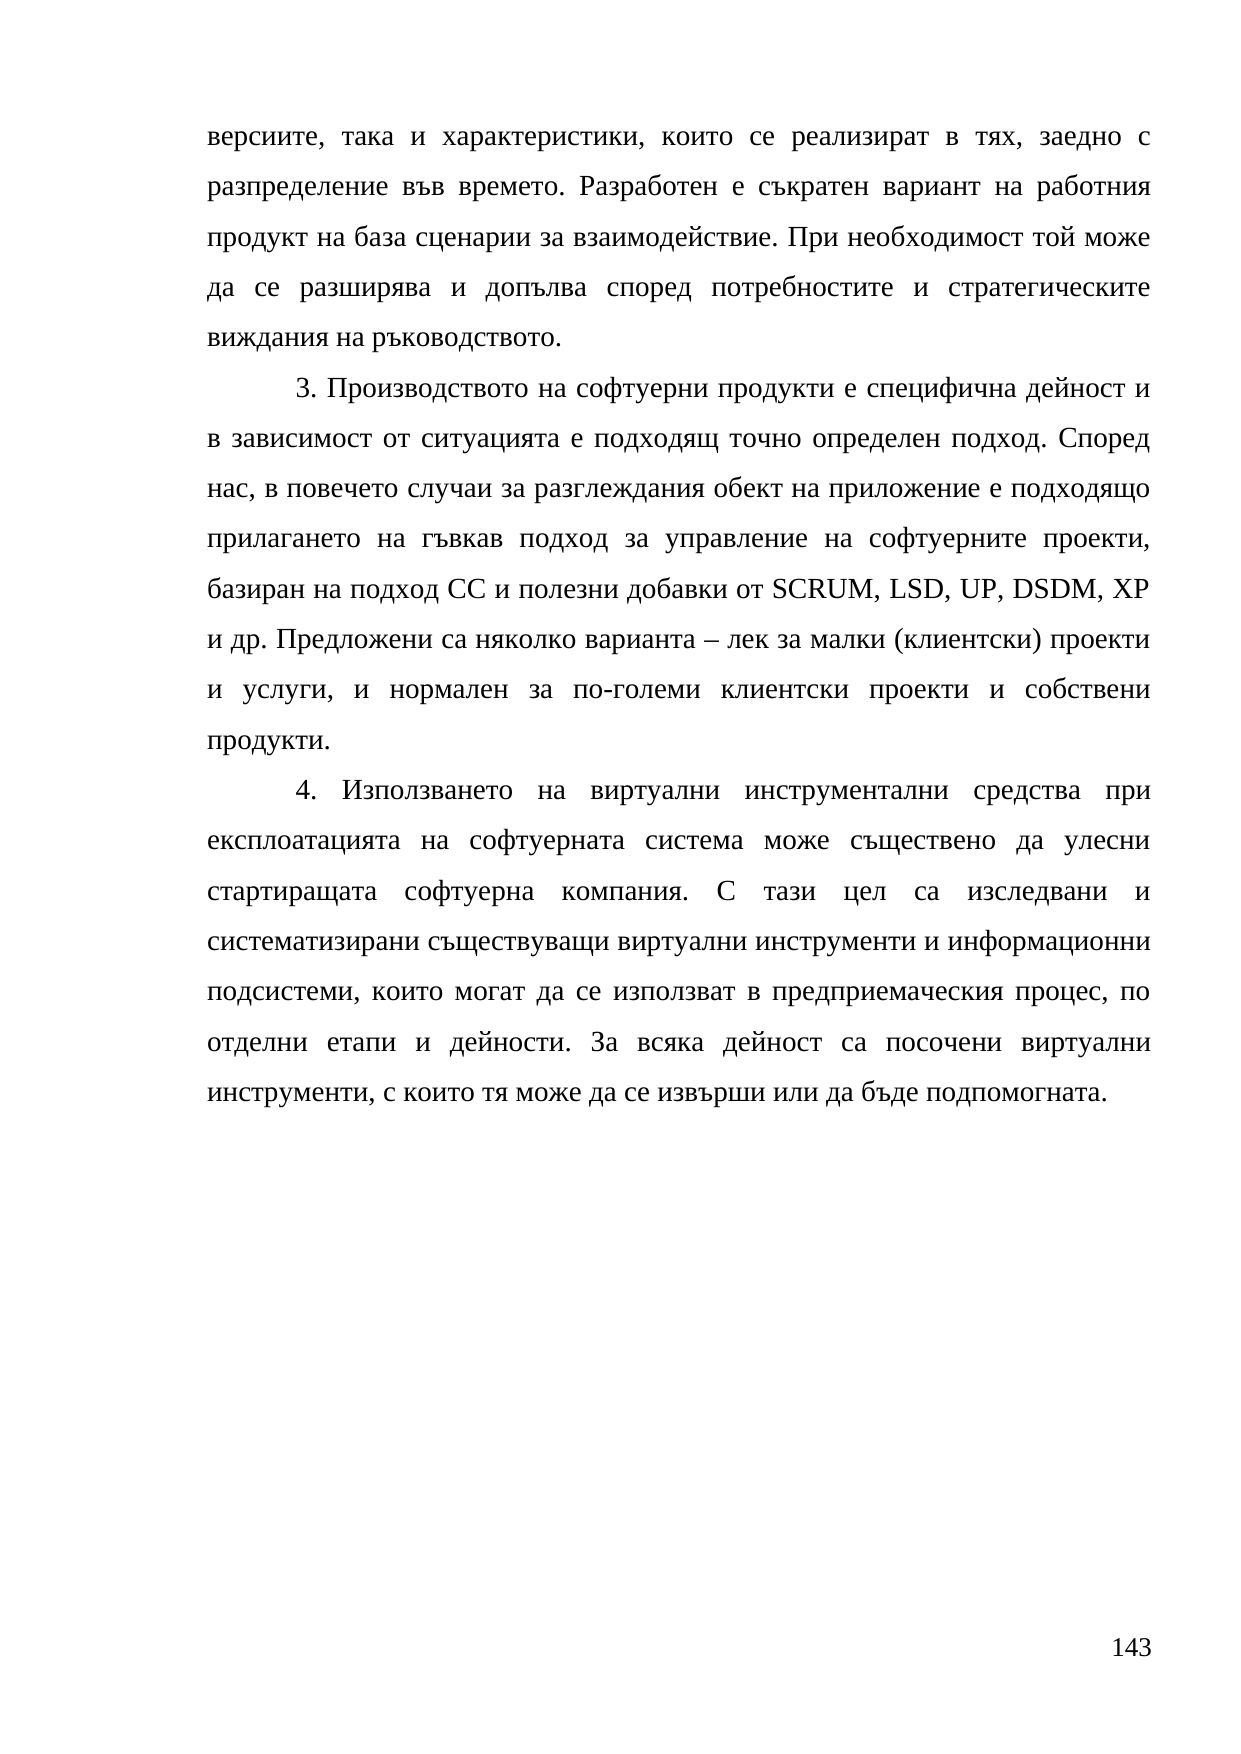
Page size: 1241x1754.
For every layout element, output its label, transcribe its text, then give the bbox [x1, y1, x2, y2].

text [207, 118, 1152, 353]
text 4. Използването на виртуални инструментални средства при експлоатацията на софтуерната система може съществено да улесни стартиращата софтуерна компания. С тази цел са изследвани и систематизирани съществуващи виртуални инструменти и информационни подсистеми, които могат да се използват в предприемаческия процес, по отделни етапи и дейности. За всяка дейност са посочени виртуални инструменти, с които тя може да се извърши или да бъде подпомогната. [207, 772, 1152, 1108]
text 3. Производството на софтуерни продукти е специфична дейност и в зависимост от ситуацията е подходящ точно определен подход. Според нас, в повечето случаи за разглеждания обект на приложение е подходящо прилагането на гъвкав подход за управление на софтуерните проекти, базиран на подход CC и полезни добавки от SCRUM, LSD, UP, DSDM, XP и др. Предложени са няколко варианта – лек за малки (клиентски) проекти и услуги, и нормален за по-големи клиентски проекти и собствени продукти. [207, 370, 1152, 755]
